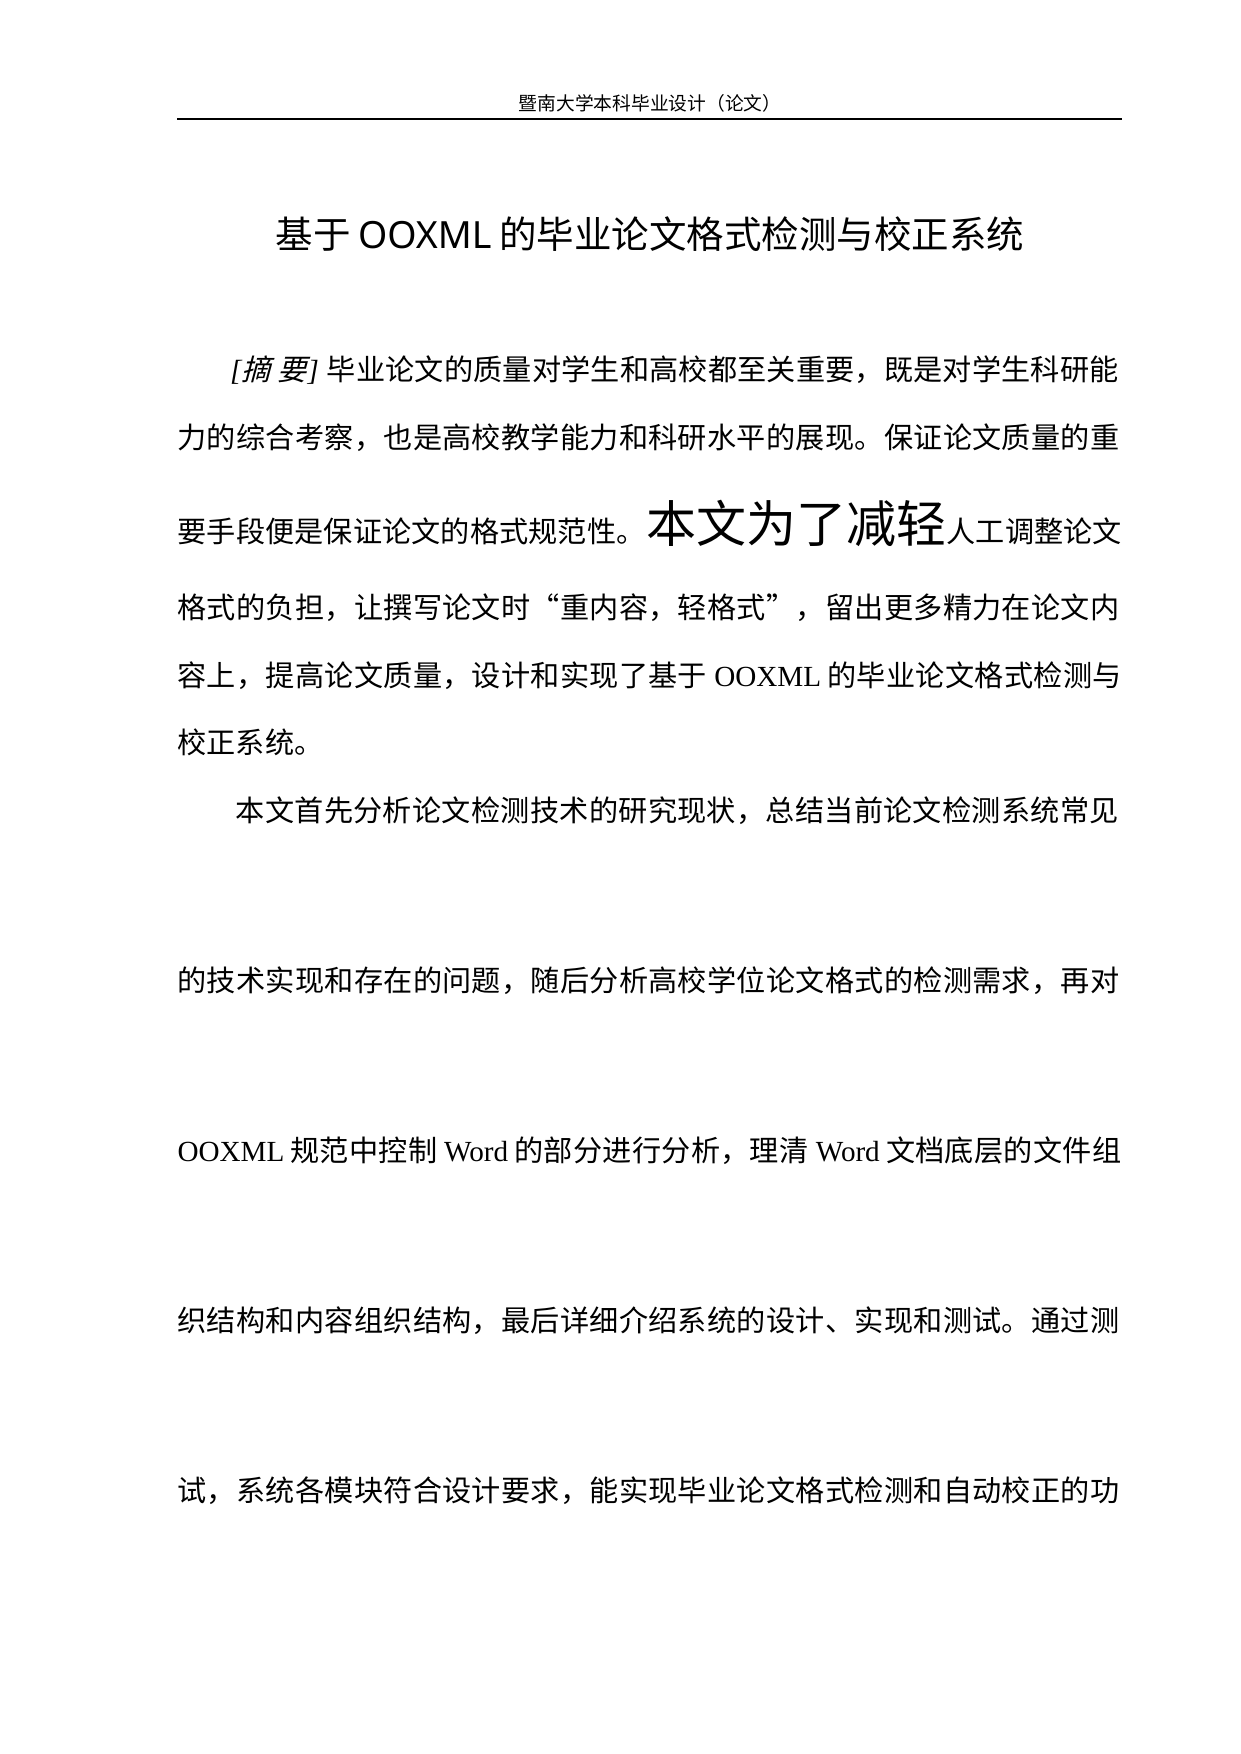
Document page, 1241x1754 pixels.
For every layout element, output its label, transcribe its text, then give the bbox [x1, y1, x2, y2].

text 基于OOXML的毕业论文格式检测与校正系统 [177, 198, 1122, 266]
text [摘 要] 毕业论文的质量对学生和高校都至关重要，既是对学生科研能力的综合考察，也是高校教学能力和科研水平的展现。保证论文质量的重要手段便是保证论文的格式规范性。本文为了减轻人工调整论文格式的负担，让撰写论文时“重内容，轻格式”，留出更多精力在论文内容上，提高论文质量，设计和实现了基于OOXML的毕业论文格式检测与校正系统。 [177, 334, 1122, 775]
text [177, 775, 1122, 1522]
